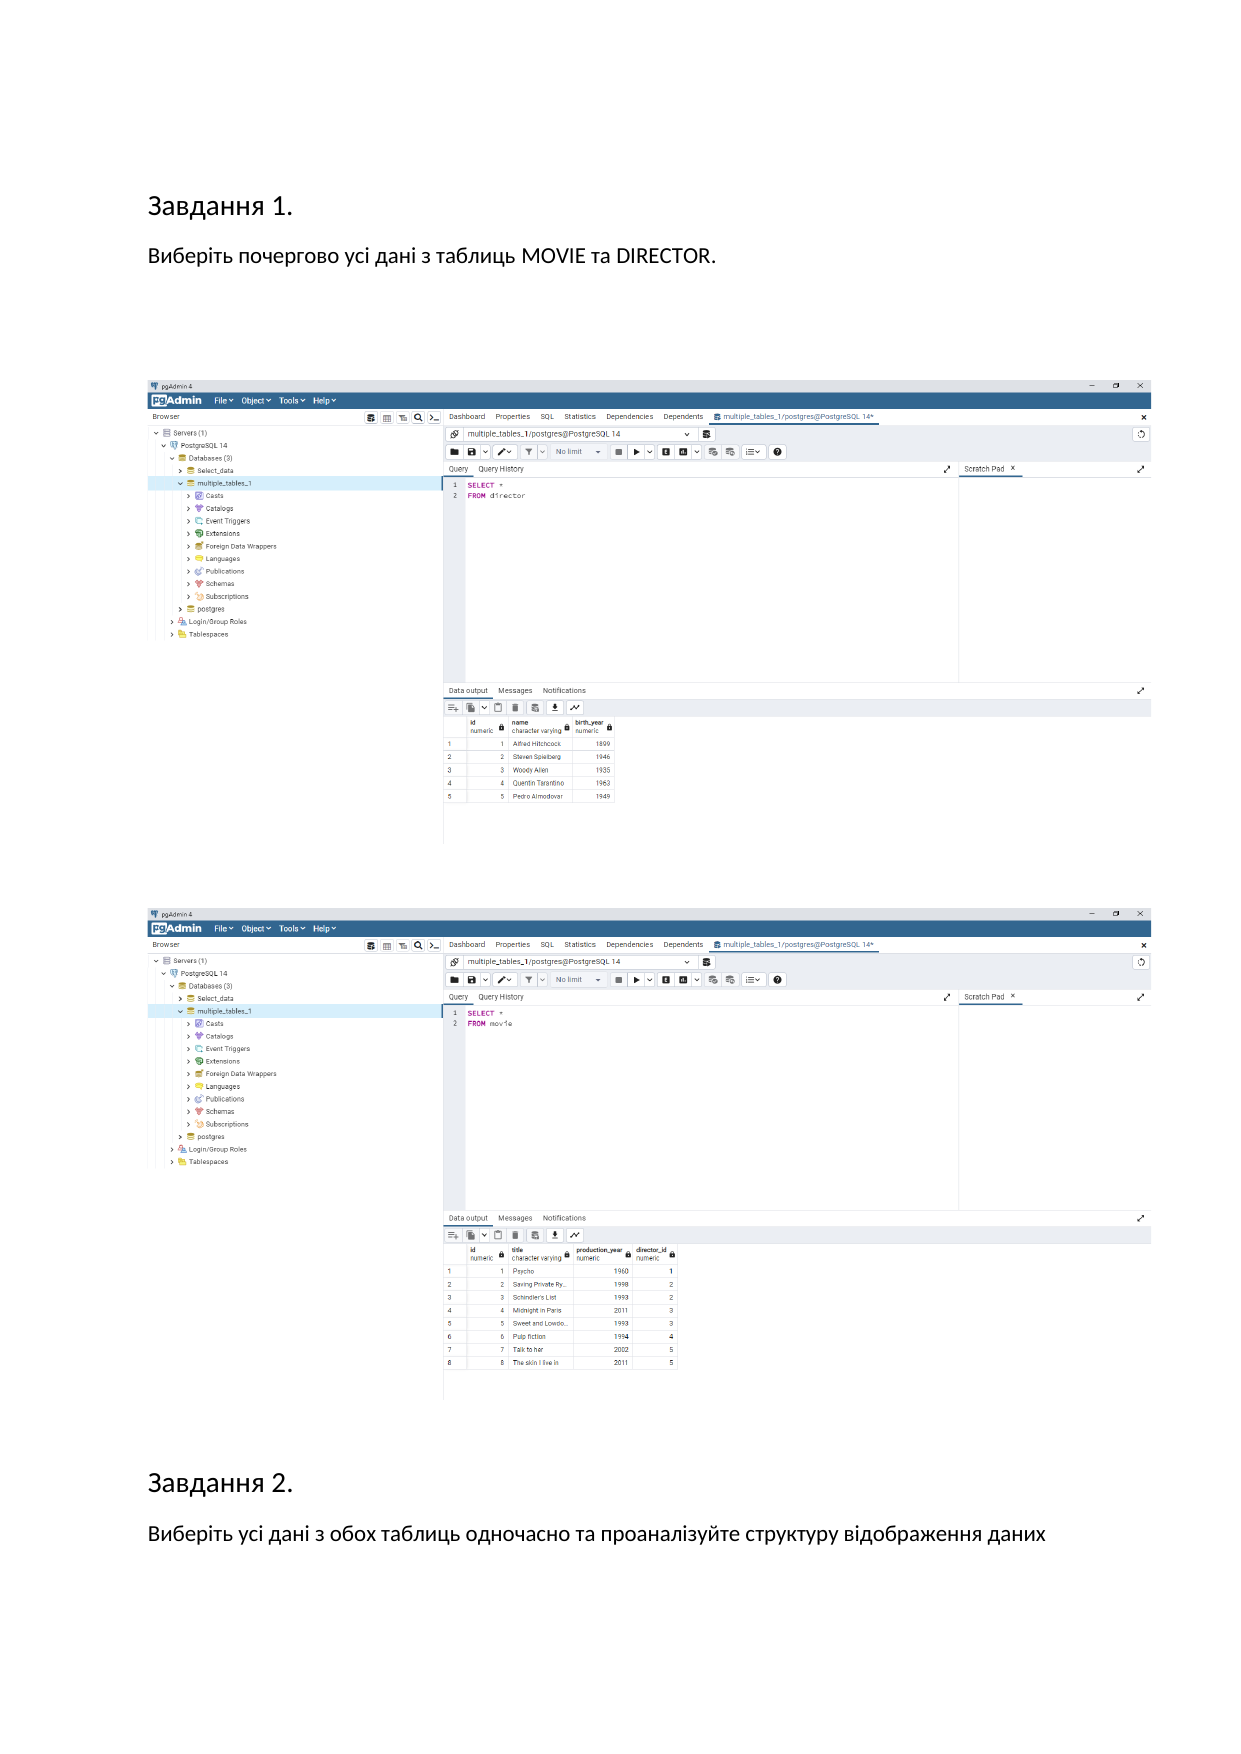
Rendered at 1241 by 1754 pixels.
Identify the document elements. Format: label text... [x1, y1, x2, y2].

text Завдання 2. [148, 1464, 1152, 1500]
text Виберіть почергово усі дані з таблиць MOVIE та DIRECTOR. [148, 241, 1152, 269]
picture [147, 380, 1152, 844]
picture [147, 908, 1152, 1400]
text Виберіть усі дані з обох таблиць одночасно та проаналізуйте структуру відображення даних [148, 1519, 1152, 1547]
text Завдання 1. [148, 187, 1152, 223]
